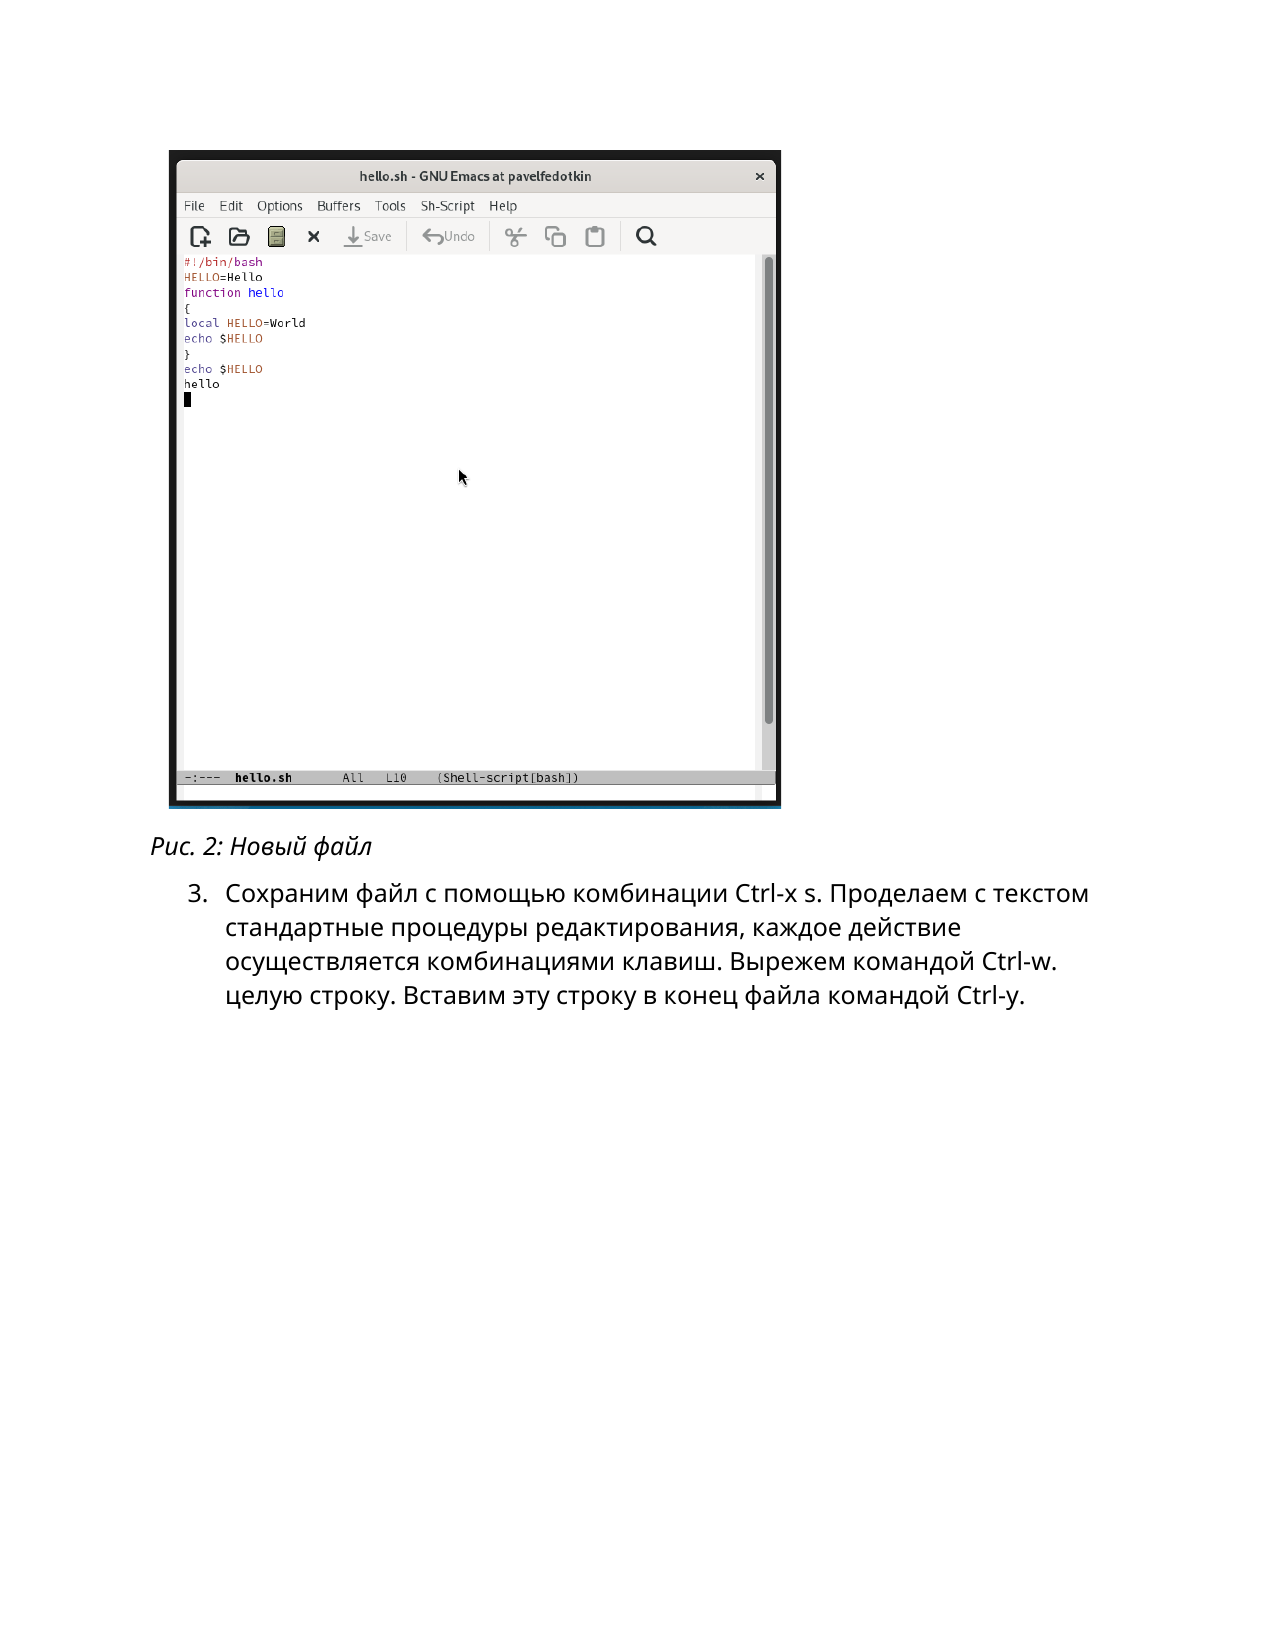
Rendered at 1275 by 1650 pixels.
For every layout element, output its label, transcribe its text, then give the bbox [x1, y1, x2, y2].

picture [168, 150, 782, 809]
text Рис. 2: Новый файл [150, 829, 1125, 863]
list Сохраним файл с помощью комбинации Ctrl-x s. Проделаем с текстом стандартные процедуры редактирования, каждое действие осуществляется комбинациями клавиш. Вырежем командой Ctrl-w. целую строку. Вставим эту строку в конец файла командой Ctrl-y. [187, 876, 1125, 1012]
